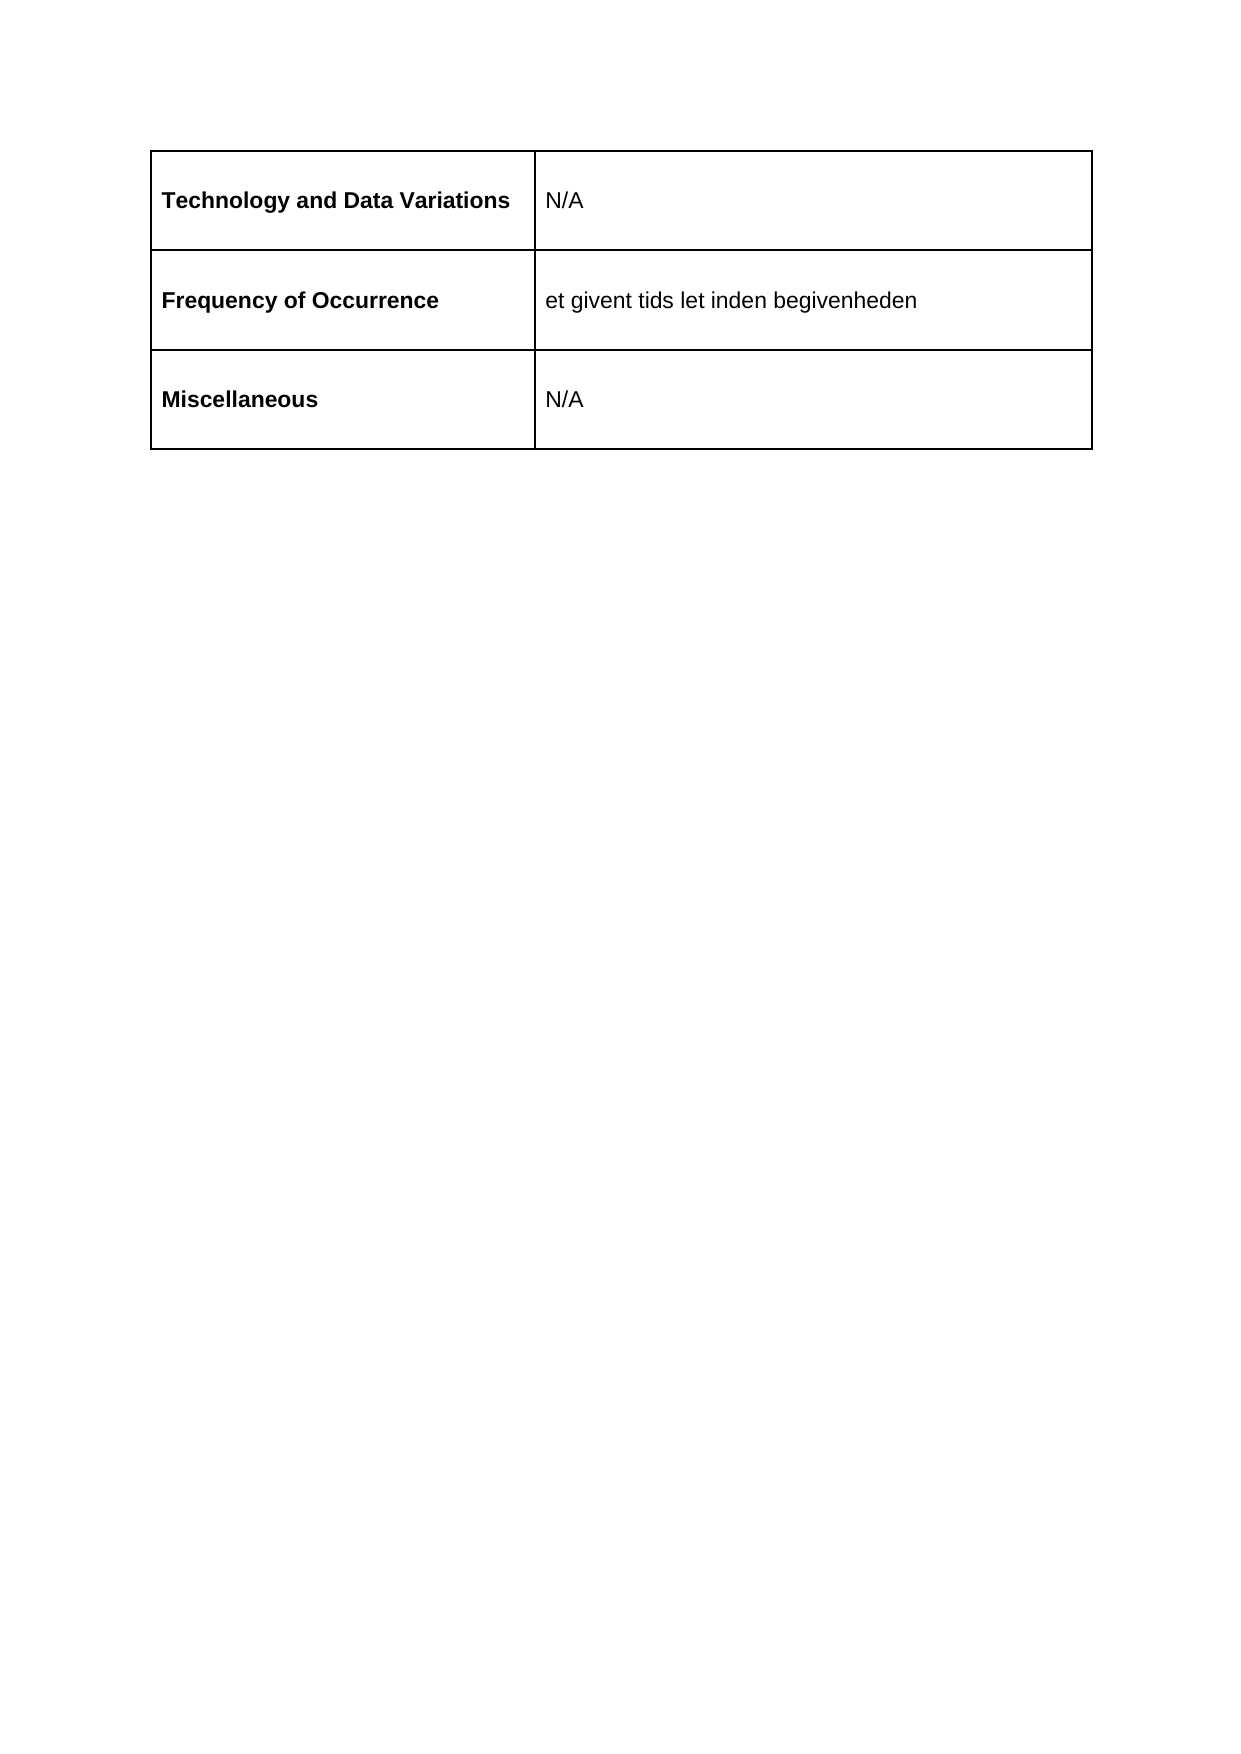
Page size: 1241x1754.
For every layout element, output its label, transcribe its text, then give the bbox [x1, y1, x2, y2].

table_cell et givent tids let inden begivenheden [536, 251, 1091, 348]
table_cell Miscellaneous [152, 351, 534, 448]
table_cell N/A [536, 351, 1091, 448]
table_cell N/A [536, 152, 1091, 249]
table_cell Technology and Data Variations [152, 152, 534, 249]
table_cell Frequency of Occurrence [152, 251, 534, 348]
